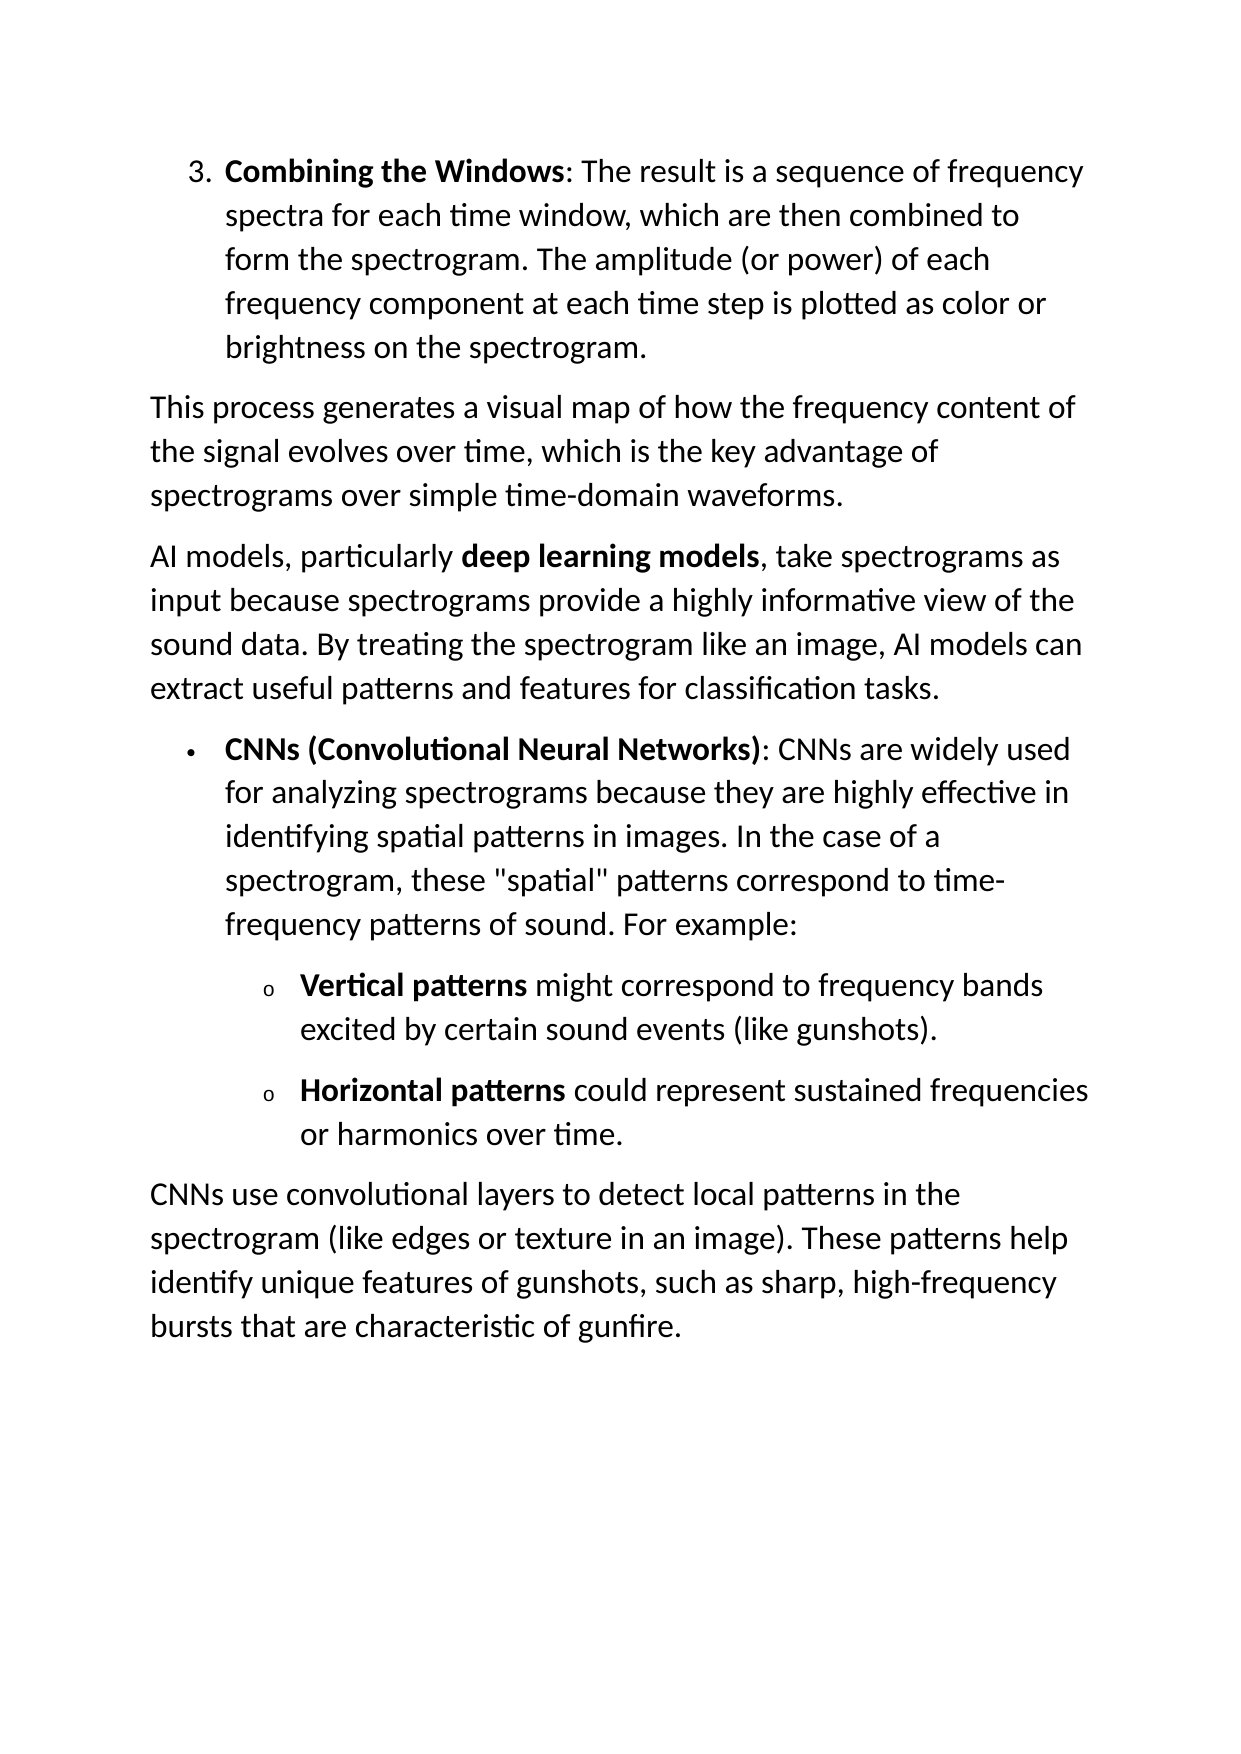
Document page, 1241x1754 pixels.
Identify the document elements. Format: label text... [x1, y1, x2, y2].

text CNNs use convolutional layers to detect local patterns in the spectrogram (like edges or texture in an image). These patterns help identify unique features of gunshots, such as sharp, high-frequency bursts that are characteristic of gunfire. [150, 1173, 1090, 1346]
list CNNs (Convolutional Neural Networks): CNNs are widely used for analyzing spectrograms because they are highly effective in identifying spatial patterns in images. In the case of a spectrogram, these "spatial" patterns correspond to time-frequency patterns of sound. For example: [187, 727, 1090, 944]
text This process generates a visual map of how the frequency content of the signal evolves over time, which is the key advantage of spectrograms over simple time-domain waveforms. [150, 386, 1090, 515]
list Horizontal patterns could represent sustained frequencies or harmonics over time. [262, 1068, 1090, 1153]
list Vertical patterns might correspond to frequency bands excited by certain sound events (like gunshots). [262, 964, 1090, 1049]
list Combining the Windows: The result is a sequence of frequency spectra for each time window, which are then combined to form the spectrogram. The amplitude (or power) of each frequency component at each time step is plotted as color or brightness on the spectrogram. [187, 150, 1090, 367]
text AI models, particularly deep learning models, take spectrograms as input because spectrograms provide a highly informative view of the sound data. By treating the spectrogram like an image, AI models can extract useful patterns and features for classification tasks. [150, 535, 1090, 708]
